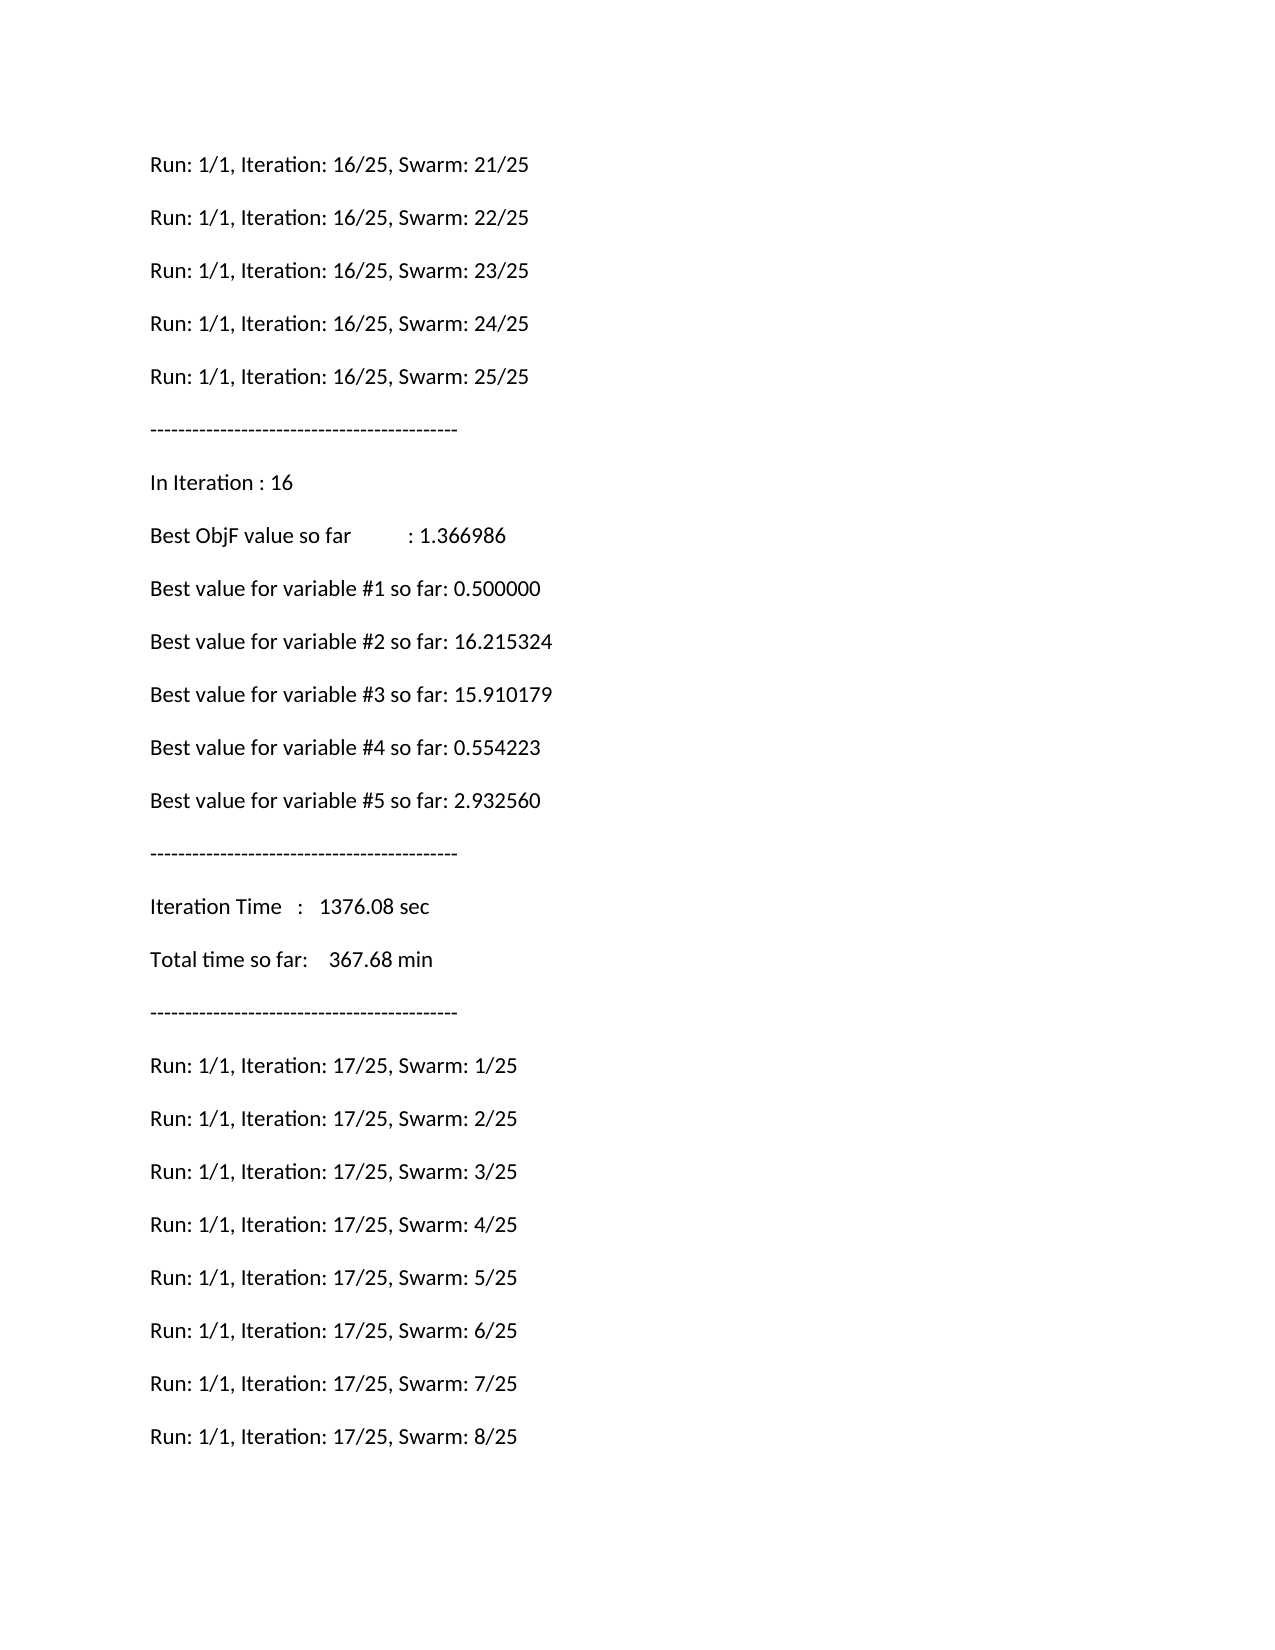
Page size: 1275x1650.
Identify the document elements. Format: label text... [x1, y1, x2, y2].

text Best value for variable #3 so far: 15.910179 [150, 680, 1125, 708]
text -------------------------------------------- [150, 415, 1125, 443]
text Run: 1/1, Iteration: 17/25, Swarm: 4/25 [150, 1210, 1125, 1238]
text Best value for variable #2 so far: 16.215324 [150, 627, 1125, 655]
text Run: 1/1, Iteration: 16/25, Swarm: 21/25 [150, 150, 1125, 178]
text -------------------------------------------- [150, 998, 1125, 1026]
text Run: 1/1, Iteration: 17/25, Swarm: 5/25 [150, 1263, 1125, 1291]
text Run: 1/1, Iteration: 17/25, Swarm: 1/25 [150, 1051, 1125, 1079]
text Run: 1/1, Iteration: 17/25, Swarm: 2/25 [150, 1104, 1125, 1132]
text Run: 1/1, Iteration: 16/25, Swarm: 25/25 [150, 362, 1125, 390]
text Run: 1/1, Iteration: 17/25, Swarm: 8/25 [150, 1422, 1125, 1451]
text Total time so far: 367.68 min [150, 945, 1125, 973]
text Run: 1/1, Iteration: 16/25, Swarm: 23/25 [150, 256, 1125, 284]
text In Iteration : 16 [150, 468, 1125, 496]
text Run: 1/1, Iteration: 16/25, Swarm: 24/25 [150, 309, 1125, 337]
text Best ObjF value so far : 1.366986 [150, 521, 1125, 549]
text Best value for variable #5 so far: 2.932560 [150, 786, 1125, 814]
text -------------------------------------------- [150, 839, 1125, 867]
text Run: 1/1, Iteration: 16/25, Swarm: 22/25 [150, 203, 1125, 231]
text Best value for variable #1 so far: 0.500000 [150, 574, 1125, 602]
text Best value for variable #4 so far: 0.554223 [150, 733, 1125, 761]
text Run: 1/1, Iteration: 17/25, Swarm: 7/25 [150, 1369, 1125, 1397]
text Run: 1/1, Iteration: 17/25, Swarm: 3/25 [150, 1157, 1125, 1185]
text Run: 1/1, Iteration: 17/25, Swarm: 6/25 [150, 1316, 1125, 1344]
text Iteration Time : 1376.08 sec [150, 892, 1125, 920]
